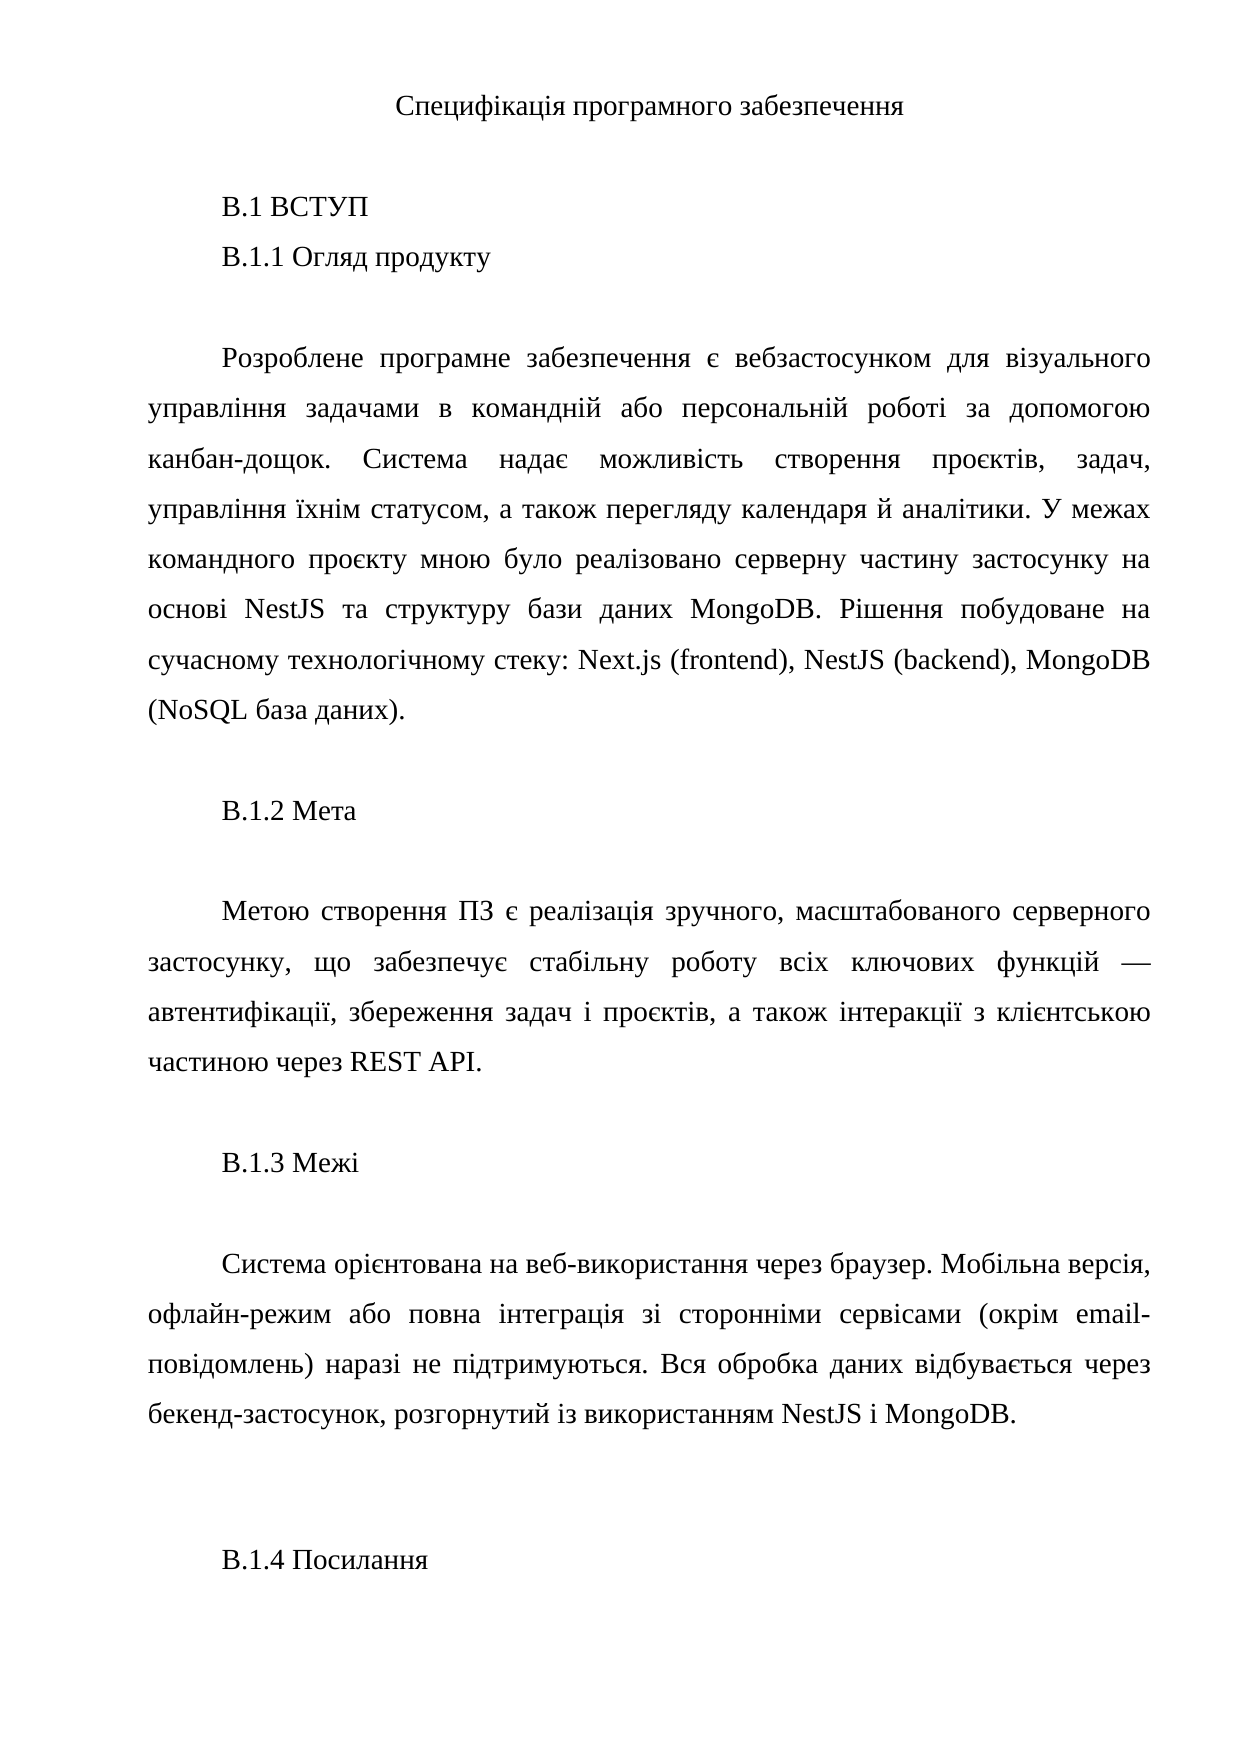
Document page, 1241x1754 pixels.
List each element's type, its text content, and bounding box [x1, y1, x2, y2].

text В.1 ВСТУП [148, 189, 1152, 223]
text В.1.3 Межі [148, 1145, 1152, 1179]
text Система орієнтована на веб-використання через браузер. Мобільна версія, офлайн-режим або повна інтеграція зі сторонніми сервісами (окрім email-повідомлень) наразі не підтримуються. Вся обробка даних відбувається через бекенд-застосунок, розгорнутий із використанням NestJS і MongoDB. [148, 1246, 1152, 1430]
text Метою створення ПЗ є реалізація зручного, масштабованого серверного застосунку, що забезпечує стабільну роботу всіх ключових функцій — автентифікації, збереження задач і проєктів, а також інтеракції з клієнтською частиною через REST API. [148, 893, 1152, 1078]
text В.1.2 Мета [148, 793, 1152, 826]
text Специфікація програмного забезпечення [148, 88, 1152, 122]
text В.1.4 Посилання [148, 1542, 1152, 1576]
text В.1.1 Огляд продукту [148, 239, 1152, 273]
text Розроблене програмне забезпечення є вебзастосунком для візуального управління задачами в командній або персональній роботі за допомогою канбан-дощок. Система надає можливість створення проєктів, задач, управління їхнім статусом, а також перегляду календаря й аналітики. У межах командного проєкту мною було реалізовано серверну частину застосунку на основі NestJS та структуру бази даних MongoDB. Рішення побудоване на сучасному технологічному стеку: Next.js (frontend), NestJS (backend), MongoDB (NoSQL база даних). [148, 340, 1152, 726]
